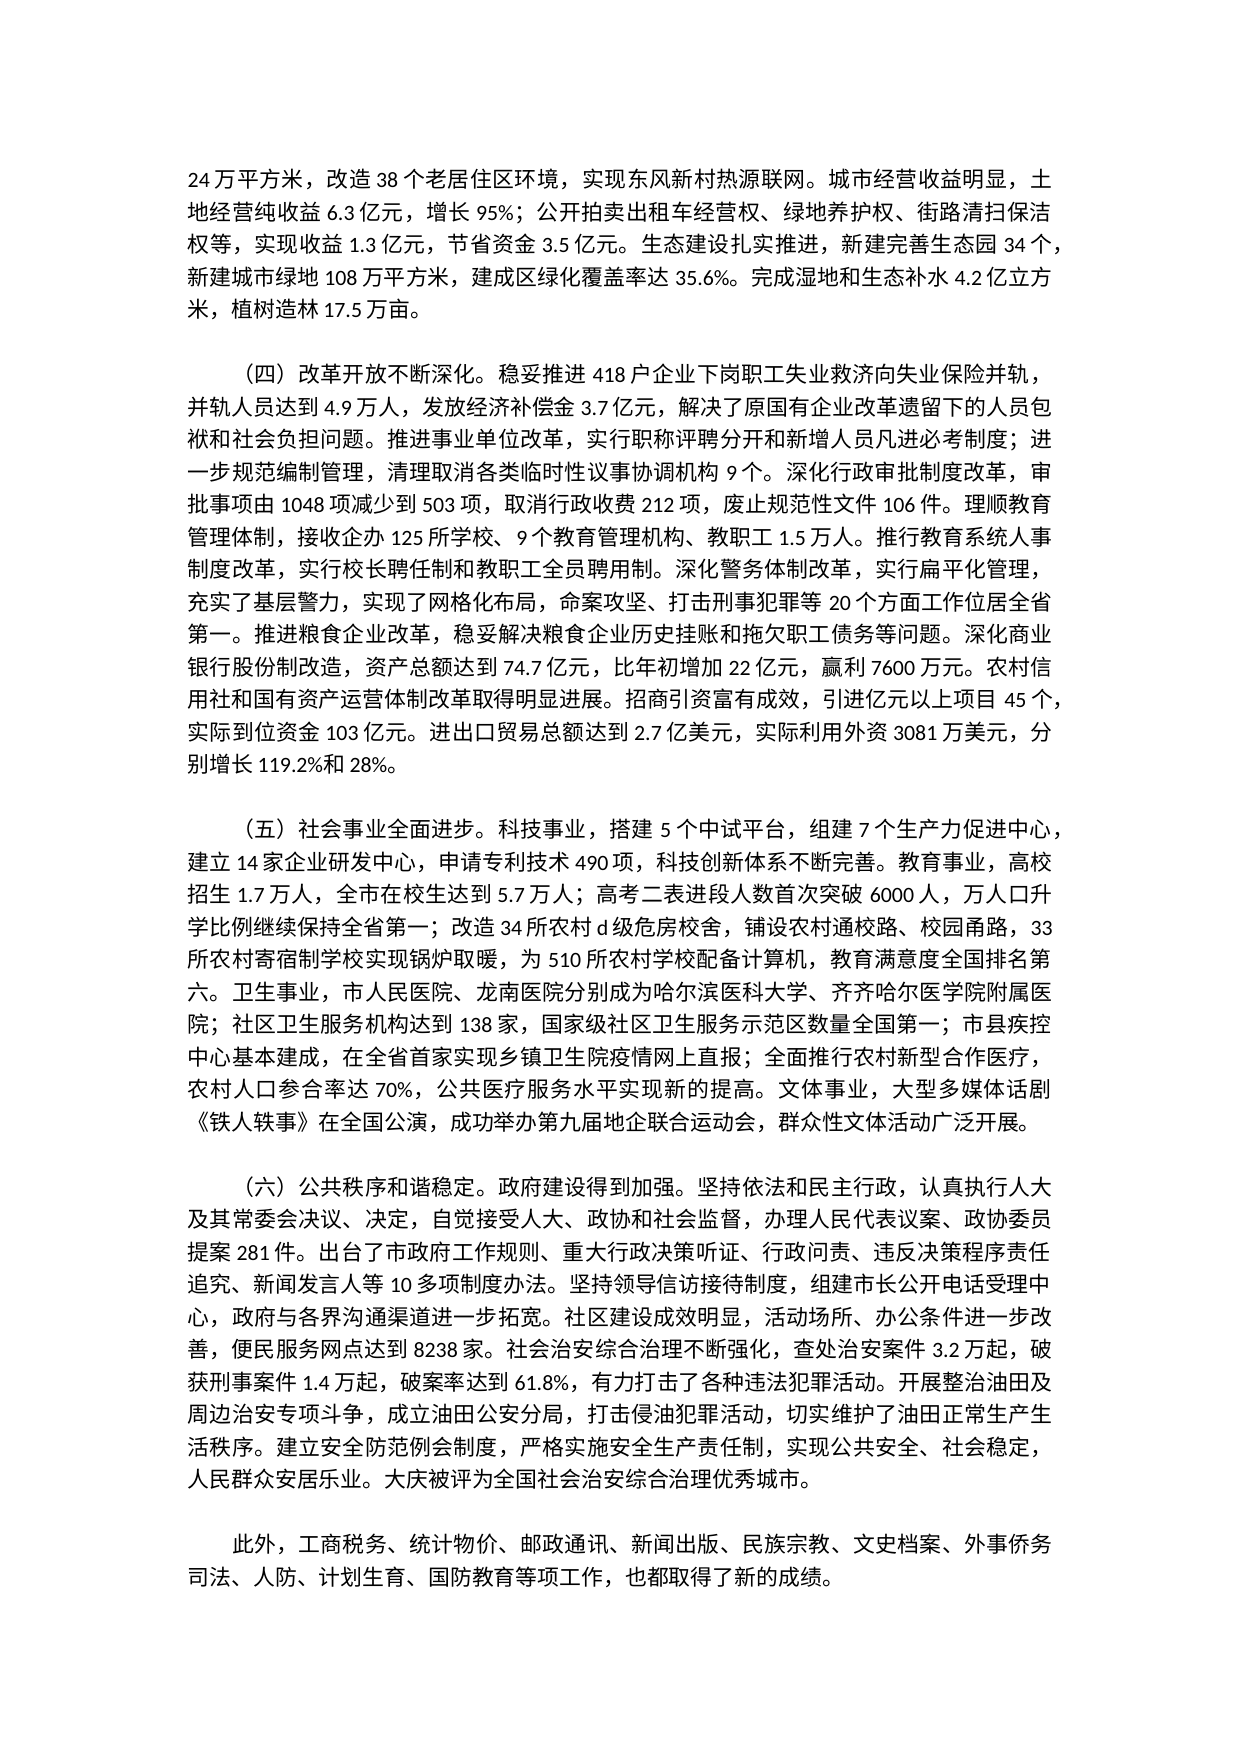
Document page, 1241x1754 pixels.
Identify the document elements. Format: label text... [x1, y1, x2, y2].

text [187, 162, 1053, 324]
text （六）公共秩序和谐稳定。政府建设得到加强。坚持依法和民主行政，认真执行人大及其常委会决议、决定，自觉接受人大、政协和社会监督，办理人民代表议案、政协委员提案281件。出台了市政府工作规则、重大行政决策听证、行政问责、违反决策程序责任追究、新闻发言人等10多项制度办法。坚持领导信访接待制度，组建市长公开电话受理中心，政府与各界沟通渠道进一步拓宽。社区建设成效明显，活动场所、办公条件进一步改善，便民服务网点达到8238家。社会治安综合治理不断强化，查处治安案件3.2万起，破获刑事案件1.4万起，破案率达到61.8%，有力打击了各种违法犯罪活动。开展整治油田及周边治安专项斗争，成立油田公安分局，打击侵油犯罪活动，切实维护了油田正常生产生活秩序。建立安全防范例会制度，严格实施安全生产责任制，实现公共安全、社会稳定，人民群众安居乐业。大庆被评为全国社会治安综合治理优秀城市。 [187, 1169, 1053, 1494]
text （五）社会事业全面进步。科技事业，搭建5个中试平台，组建7个生产力促进中心，建立14家企业研发中心，申请专利技术490项，科技创新体系不断完善。教育事业，高校招生1.7万人，全市在校生达到5.7万人；高考二表进段人数首次突破6000人，万人口升学比例继续保持全省第一；改造34所农村d级危房校舍，铺设农村通校路、校园甬路，33所农村寄宿制学校实现锅炉取暖，为510所农村学校配备计算机，教育满意度全国排名第六。卫生事业，市人民医院、龙南医院分别成为哈尔滨医科大学、齐齐哈尔医学院附属医院；社区卫生服务机构达到138家，国家级社区卫生服务示范区数量全国第一；市县疾控中心基本建成，在全省首家实现乡镇卫生院疫情网上直报；全面推行农村新型合作医疗，农村人口参合率达70%，公共医疗服务水平实现新的提高。文体事业，大型多媒体话剧《铁人轶事》在全国公演，成功举办第九届地企联合运动会，群众性文体活动广泛开展。 [187, 812, 1053, 1137]
text （四）改革开放不断深化。稳妥推进418户企业下岗职工失业救济向失业保险并轨，并轨人员达到4.9万人，发放经济补偿金3.7亿元，解决了原国有企业改革遗留下的人员包袱和社会负担问题。推进事业单位改革，实行职称评聘分开和新增人员凡进必考制度；进一步规范编制管理，清理取消各类临时性议事协调机构9个。深化行政审批制度改革，审批事项由1048项减少到503项，取消行政收费212项，废止规范性文件106件。理顺教育管理体制，接收企办125所学校、9个教育管理机构、教职工1.5万人。推行教育系统人事制度改革，实行校长聘任制和教职工全员聘用制。深化警务体制改革，实行扁平化管理，充实了基层警力，实现了网格化布局，命案攻坚、打击刑事犯罪等20个方面工作位居全省第一。推进粮食企业改革，稳妥解决粮食企业历史挂账和拖欠职工债务等问题。深化商业银行股份制改造，资产总额达到74.7亿元，比年初增加22亿元，赢利7600万元。农村信用社和国有资产运营体制改革取得明显进展。招商引资富有成效，引进亿元以上项目45个，实际到位资金103亿元。进出口贸易总额达到2.7亿美元，实际利用外资3081万美元，分别增长119.2%和28%。 [187, 357, 1053, 779]
text 此外，工商税务、统计物价、邮政通讯、新闻出版、民族宗教、文史档案、外事侨务、司法、人防、计划生育、国防教育等项工作，也都取得了新的成绩。 [187, 1527, 1053, 1592]
